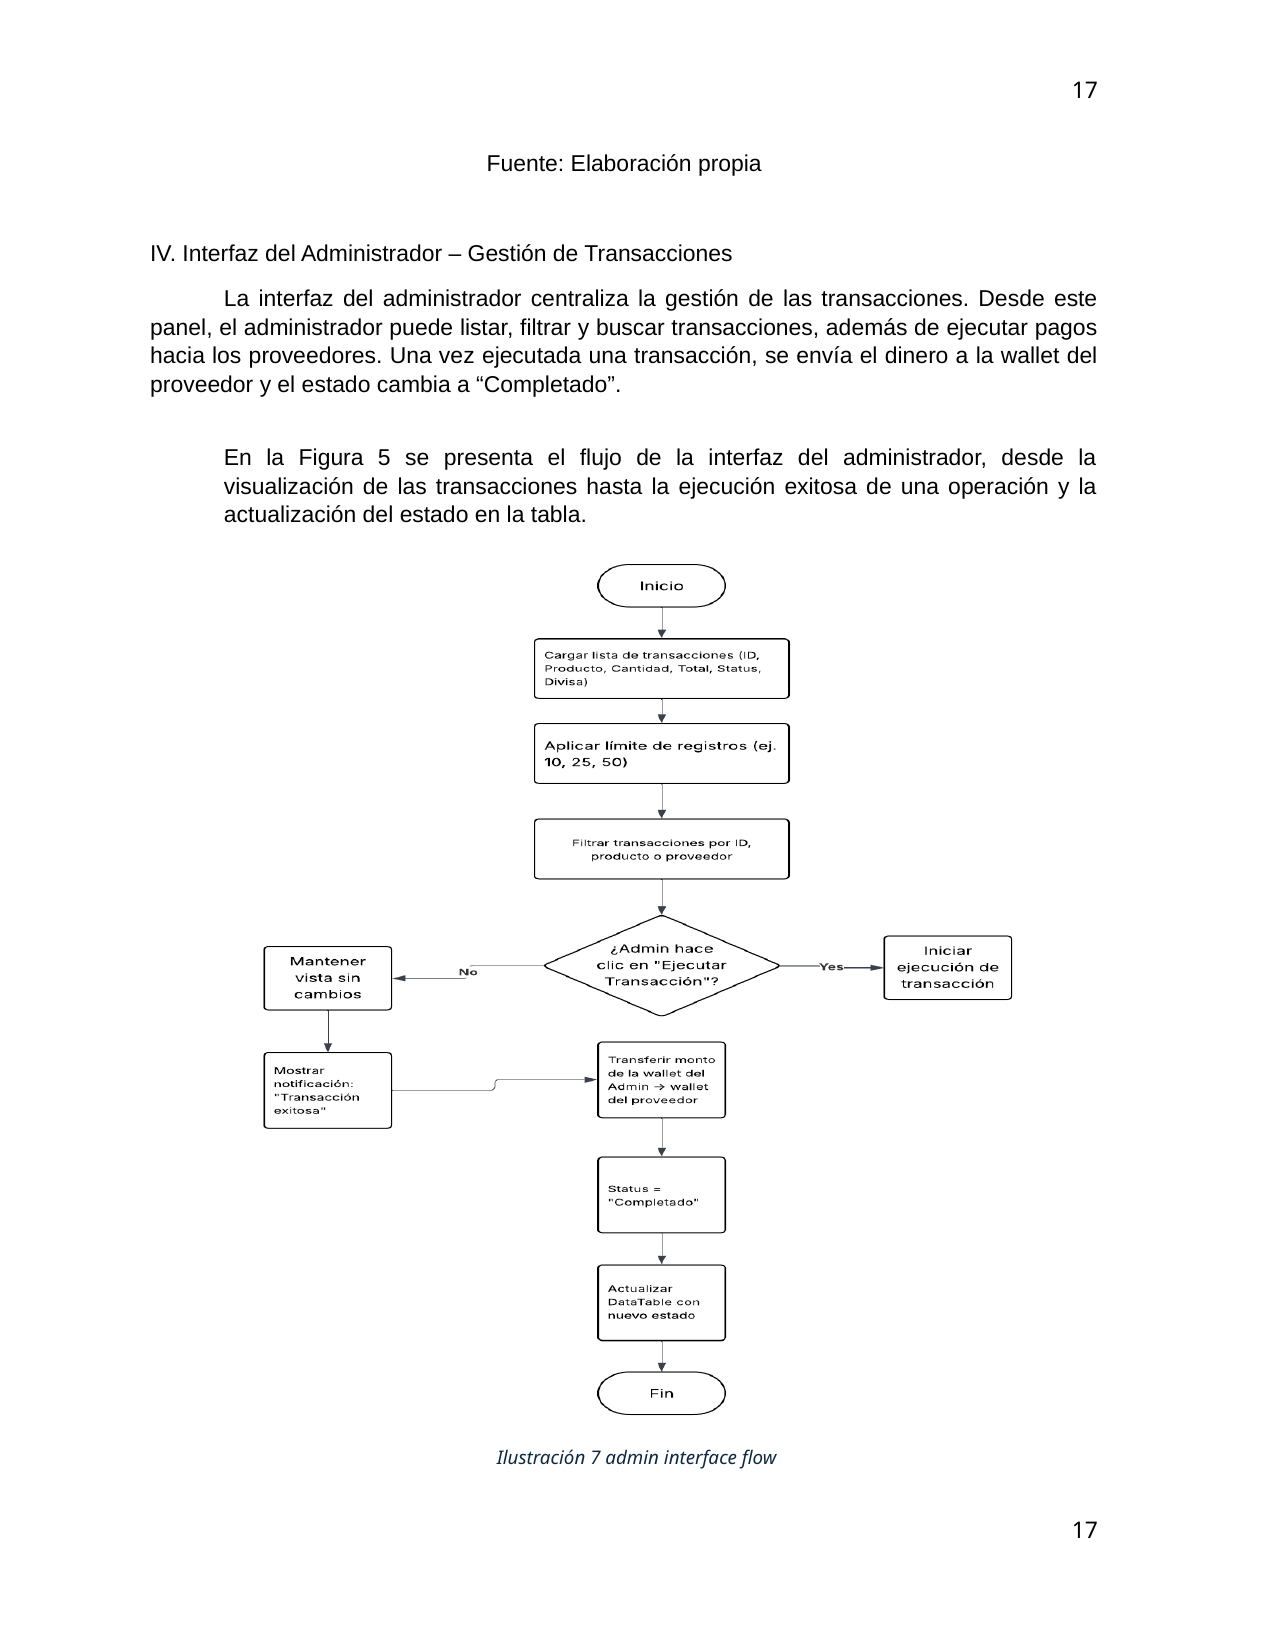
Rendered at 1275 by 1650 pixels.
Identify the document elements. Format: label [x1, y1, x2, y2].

picture [232, 543, 1043, 1436]
